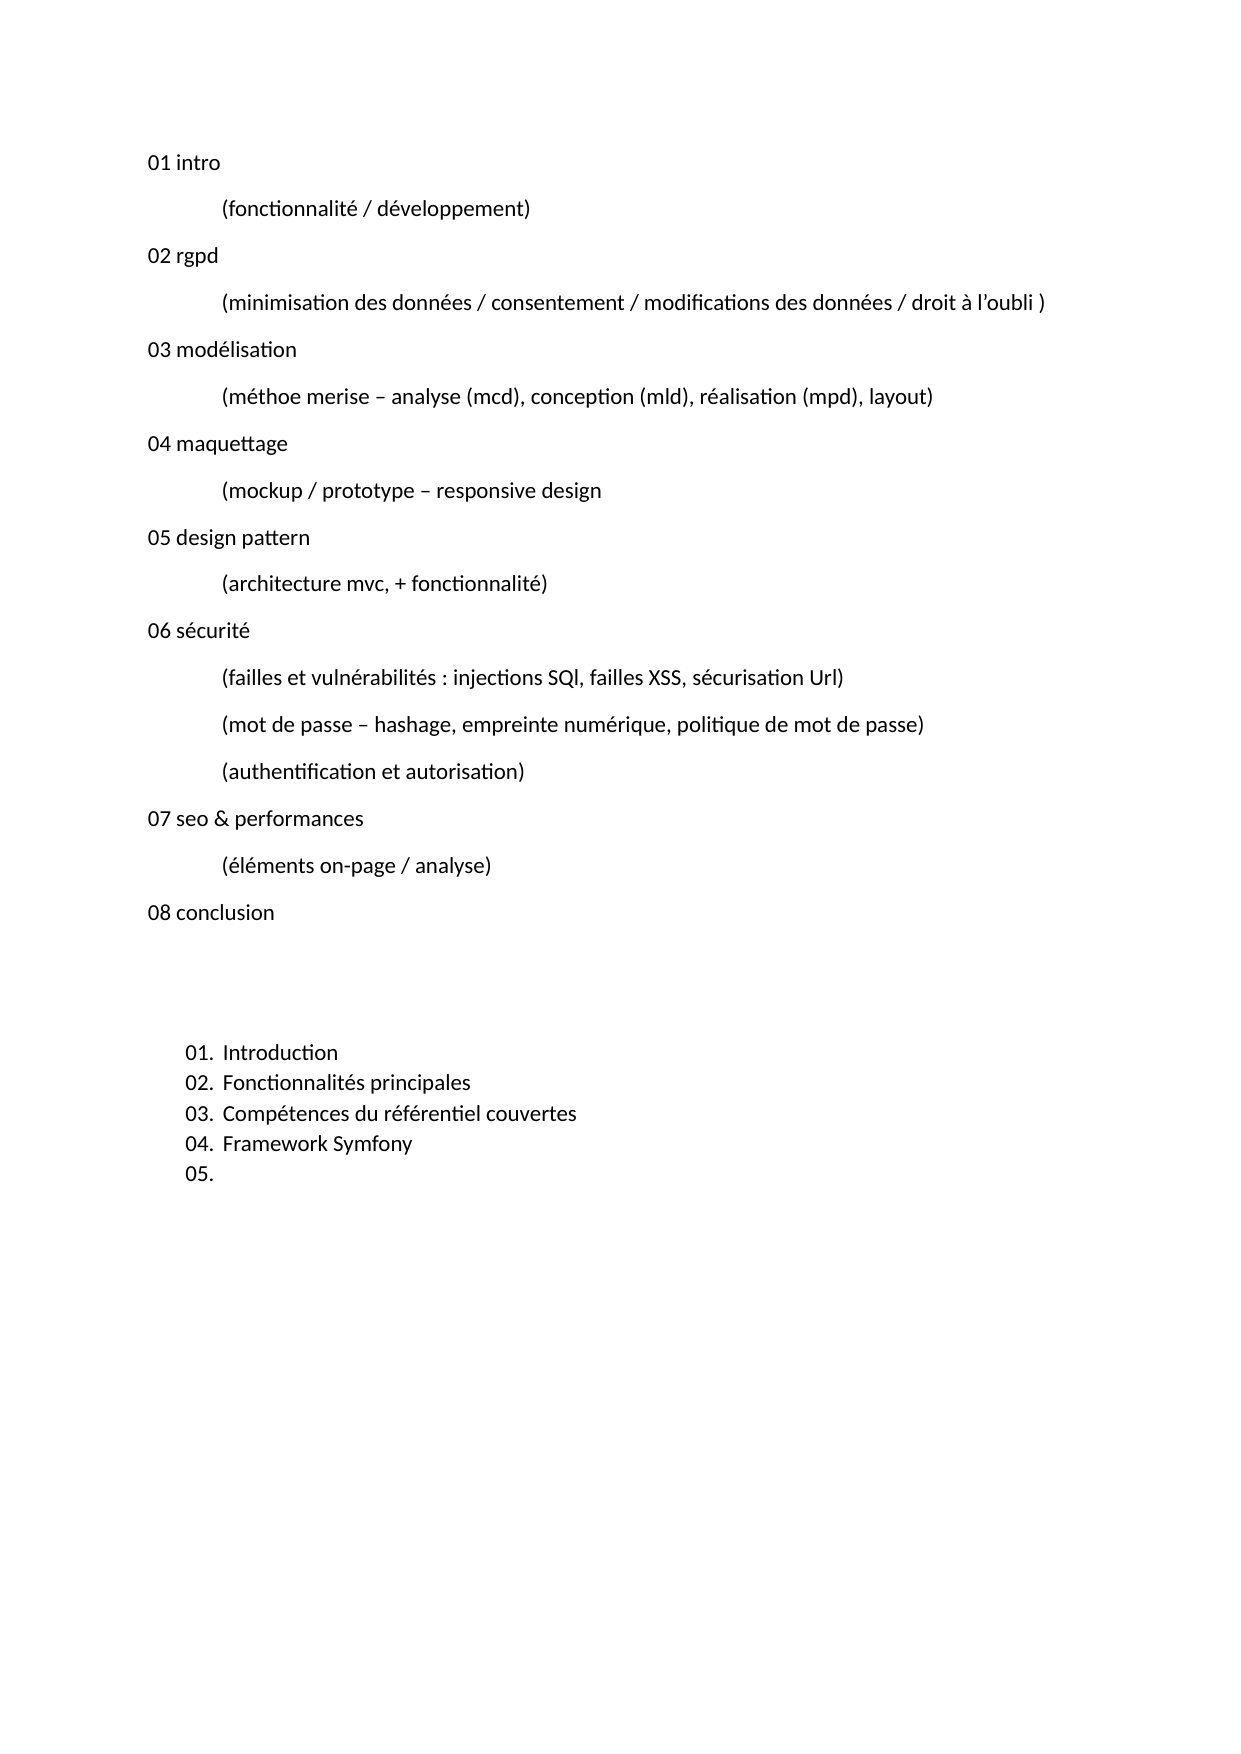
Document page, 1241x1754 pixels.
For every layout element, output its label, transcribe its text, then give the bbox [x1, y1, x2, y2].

text (fonctionnalité / développement) [148, 194, 1093, 222]
text 03 modélisation [148, 335, 1093, 363]
text 07 seo & performances [148, 804, 1093, 832]
text (authentification et autorisation) [148, 757, 1093, 785]
text (éléments on-page / analyse) [148, 851, 1093, 879]
text (minimisation des données / consentement / modifications des données / droit à l’oubli ) [148, 288, 1093, 316]
text (mot de passe – hashage, empreinte numérique, politique de mot de passe) [148, 710, 1093, 738]
text 02 rgpd [148, 241, 1093, 269]
text (failles et vulnérabilités : injections SQl, failles XSS, sécurisation Url) [148, 663, 1093, 691]
text 08 conclusion [148, 898, 1093, 926]
text (méthoe merise – analyse (mcd), conception (mld), réalisation (mpd), layout) [148, 382, 1093, 410]
list Compétences du référentiel couvertes [185, 1099, 1093, 1127]
list Fonctionnalités principales [185, 1068, 1093, 1096]
text 06 sécurité [148, 616, 1093, 644]
text 04 maquettage [148, 429, 1093, 457]
text 01 intro [148, 148, 1093, 176]
text 05 design pattern [148, 523, 1093, 551]
list Framework Symfony [185, 1129, 1093, 1157]
text (architecture mvc, + fonctionnalité) [148, 569, 1093, 597]
text (mockup / prototype – responsive design [148, 476, 1093, 504]
list Introduction [185, 1038, 1093, 1066]
